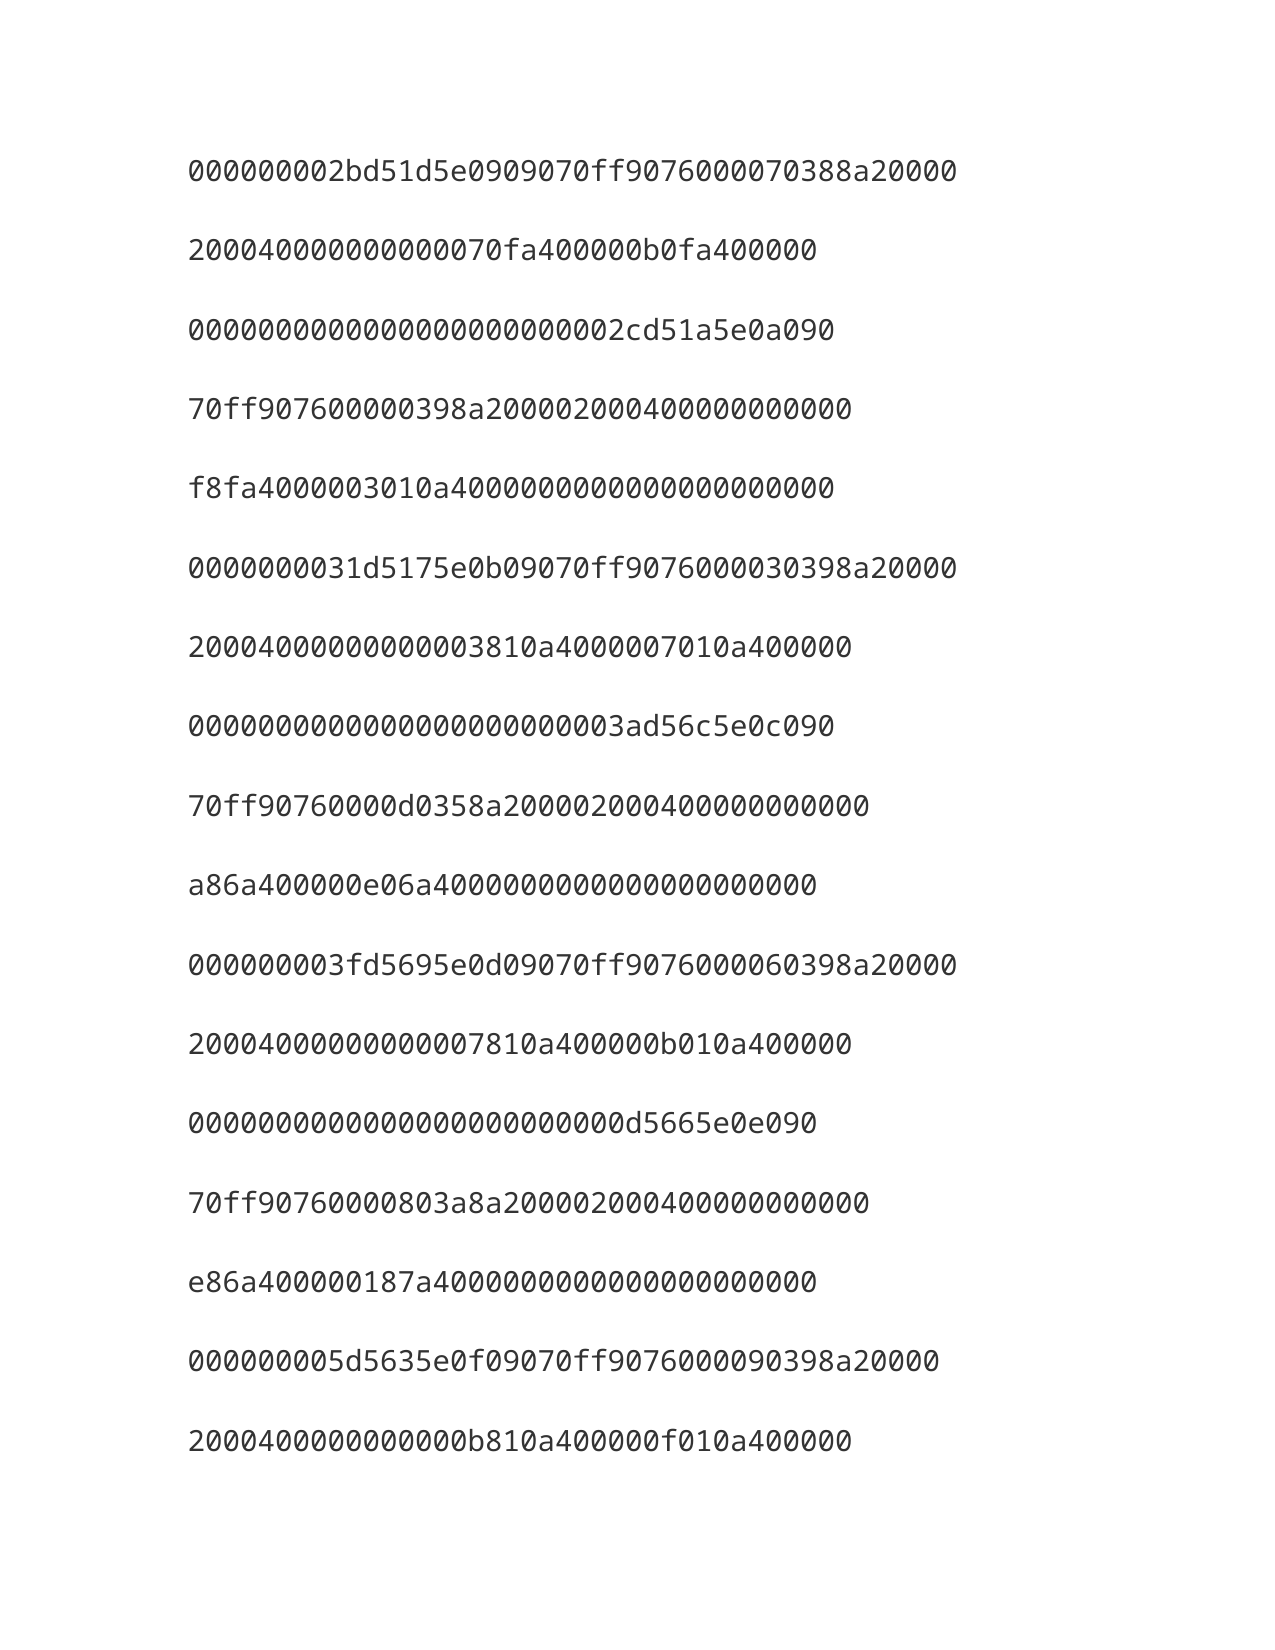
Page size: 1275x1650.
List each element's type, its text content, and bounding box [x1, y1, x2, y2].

text 000000002bd51d5e0909070ff9076000070388a20000 [187, 150, 1087, 190]
text 70ff90760000d0358a200002000400000000000 [187, 785, 1087, 825]
text 000000003fd5695e0d09070ff9076000060398a20000 [187, 944, 1087, 983]
text 70ff90760000803a8a200002000400000000000 [187, 1182, 1087, 1222]
text 000000005d5635e0f09070ff9076000090398a20000 [187, 1341, 1087, 1380]
text 200040000000000070fa400000b0fa400000 [187, 229, 1087, 269]
text 70ff907600000398a200002000400000000000 [187, 388, 1087, 428]
text 20004000000000003810a4000007010a400000 [187, 626, 1087, 666]
text a86a400000e06a4000000000000000000000 [187, 864, 1087, 904]
text 0000000000000000000000003ad56c5e0c090 [187, 706, 1087, 745]
text 2000400000000000b810a400000f010a400000 [187, 1420, 1087, 1460]
text 0000000000000000000000000d5665e0e090 [187, 1102, 1087, 1142]
text e86a400000187a4000000000000000000000 [187, 1261, 1087, 1301]
text f8fa4000003010a4000000000000000000000 [187, 467, 1087, 507]
text 0000000000000000000000002cd51a5e0a090 [187, 309, 1087, 348]
text 20004000000000007810a400000b010a400000 [187, 1023, 1087, 1063]
text 0000000031d5175e0b09070ff9076000030398a20000 [187, 547, 1087, 587]
